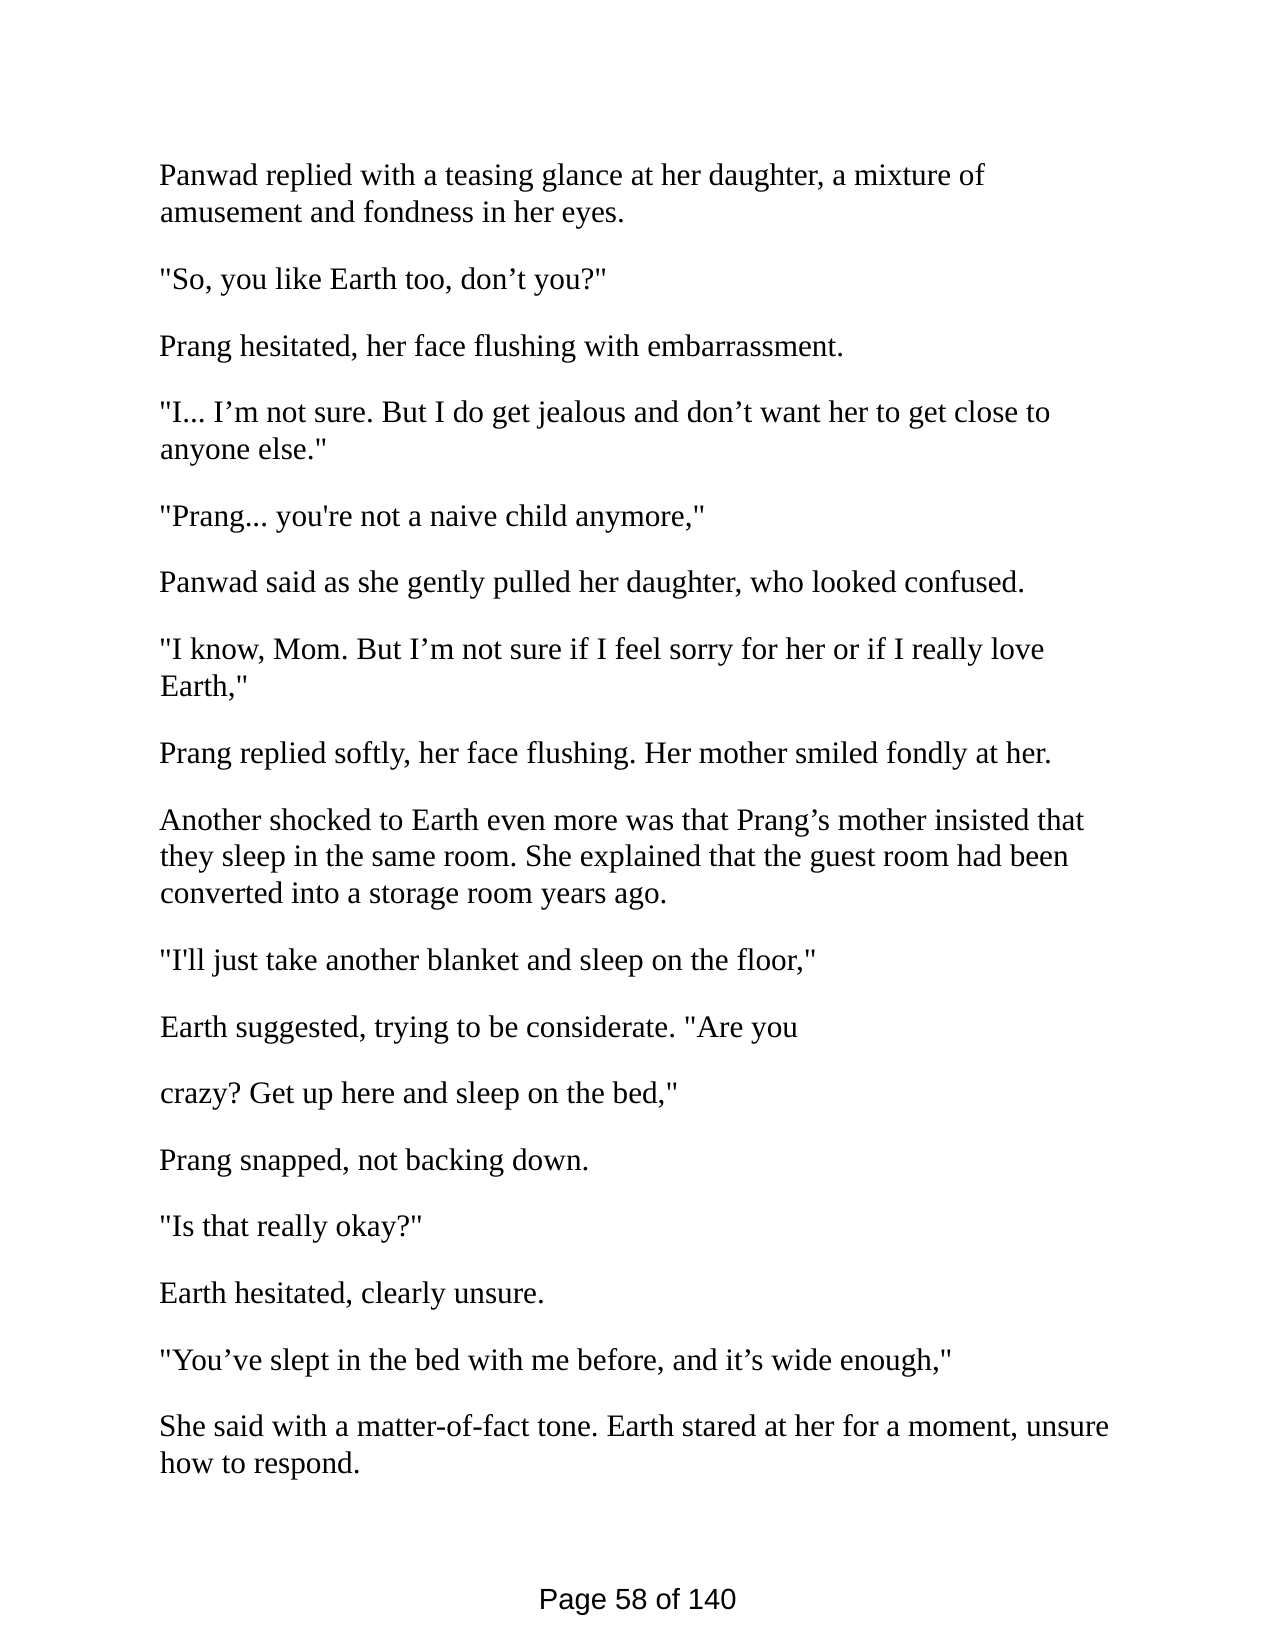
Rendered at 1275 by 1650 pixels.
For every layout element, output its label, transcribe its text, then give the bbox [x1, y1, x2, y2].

text Prang snapped, not backing down. [159, 1141, 1113, 1177]
text Another shocked to Earth even more was that Prang’s mother insisted that they sleep in the same room. She explained that the guest room had been converted into a storage room years ago. [159, 801, 1113, 911]
text "Is that really okay?" [159, 1207, 1113, 1243]
text "You’ve slept in the bed with me before, and it’s wide enough," [159, 1341, 1113, 1377]
text Panwad replied with a teasing glance at her daughter, a mixture of amusement and fondness in her eyes. [159, 156, 1113, 229]
text Panwad said as she gently pulled her daughter, who looked confused. [159, 564, 1113, 600]
text She said with a matter-of-fact tone. Earth stared at her for a moment, unsure how to respond. [159, 1407, 1113, 1480]
text Earth hesitated, clearly unsure. [159, 1274, 1113, 1310]
text "I know, Mom. But I’m not sure if I feel sorry for her or if I really love Earth," [159, 630, 1113, 703]
text "Prang... you're not a naive child anymore," [159, 497, 1113, 533]
text Prang replied softly, her face flushing. Her mother smiled fondly at her. [159, 734, 1113, 770]
text "I... I’m not sure. But I do get jealous and don’t want her to get close to anyone else." [159, 393, 1113, 466]
text "I'll just take another blanket and sleep on the floor," Earth suggested, trying to be considerate. "Are you crazy? Get up here and sleep on the bed," [159, 941, 818, 1110]
text Prang hesitated, her face flushing with embarrassment. [159, 327, 1113, 363]
text "So, you like Earth too, don’t you?" [159, 260, 1113, 296]
